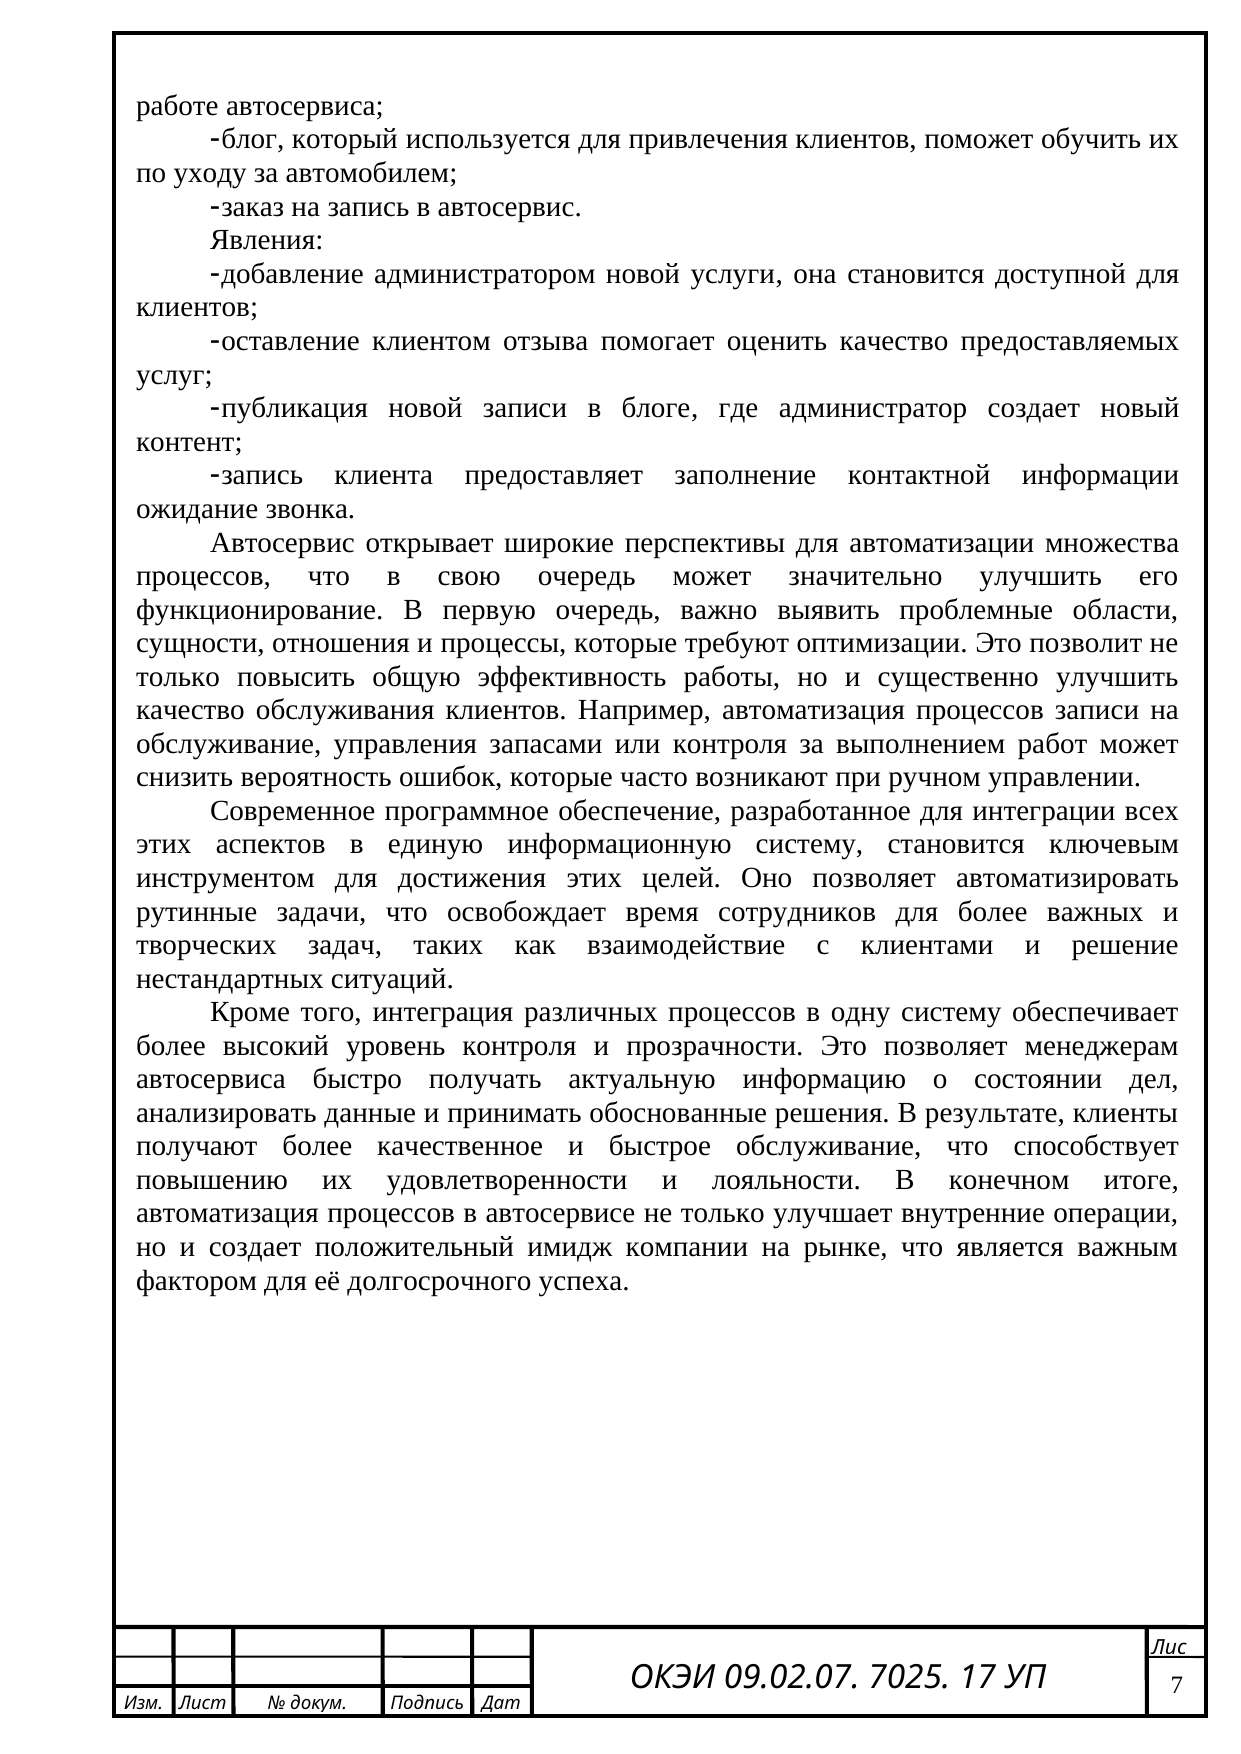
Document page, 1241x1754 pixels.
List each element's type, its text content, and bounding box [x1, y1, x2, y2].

text Автосервис открывает широкие перспективы для автоматизации множества процессов, что в свою очередь может значительно улучшить его функционирование. В первую очередь, важно выявить проблемные области, сущности, отношения и процессы, которые требуют оптимизации. Это позволит не только повысить общую эффективность работы, но и существенно улучшить качество обслуживания клиентов. Например, автоматизация процессов записи на обслуживание, управления запасами или контроля за выполнением работ может снизить вероятность ошибок, которые часто возникают при ручном управлении. [136, 525, 1179, 793]
text Явления: [136, 222, 1179, 256]
list публикация новой записи в блоге, где администратор создает новый контент; [136, 390, 1179, 457]
list заказ на запись в автосервис. [136, 189, 1179, 222]
list добавление администратором новой услуги, она становится доступной для клиентов; [136, 256, 1179, 323]
list оставление клиентом отзыва помогает оценить качество предоставляемых услуг; [136, 323, 1179, 390]
text Современное программное обеспечение, разработанное для интеграции всех этих аспектов в единую информационную систему, становится ключевым инструментом для достижения этих целей. Оно позволяет автоматизировать рутинные задачи, что освобождает время сотрудников для более важных и творческих задач, таких как взаимодействие с клиентами и решение нестандартных ситуаций. [136, 793, 1179, 994]
list блог, который используется для привлечения клиентов, поможет обучить их по уходу за автомобилем; [136, 122, 1179, 189]
text Кроме того, интеграция различных процессов в одну систему обеспечивает более высокий уровень контроля и прозрачности. Это позволяет менеджерам автосервиса быстро получать актуальную информацию о состоянии дел, анализировать данные и принимать обоснованные решения. В результате, клиенты получают более качественное и быстрое обслуживание, что способствует повышению их удовлетворенности и лояльности. В конечном итоге, автоматизация процессов в автосервисе не только улучшает внутренние операции, но и создает положительный имидж компании на рынке, что является важным фактором для её долгосрочного успеха. [136, 994, 1179, 1296]
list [136, 88, 1179, 122]
list запись клиента предоставляет заполнение контактной информации ожидание звонка. [136, 457, 1179, 525]
